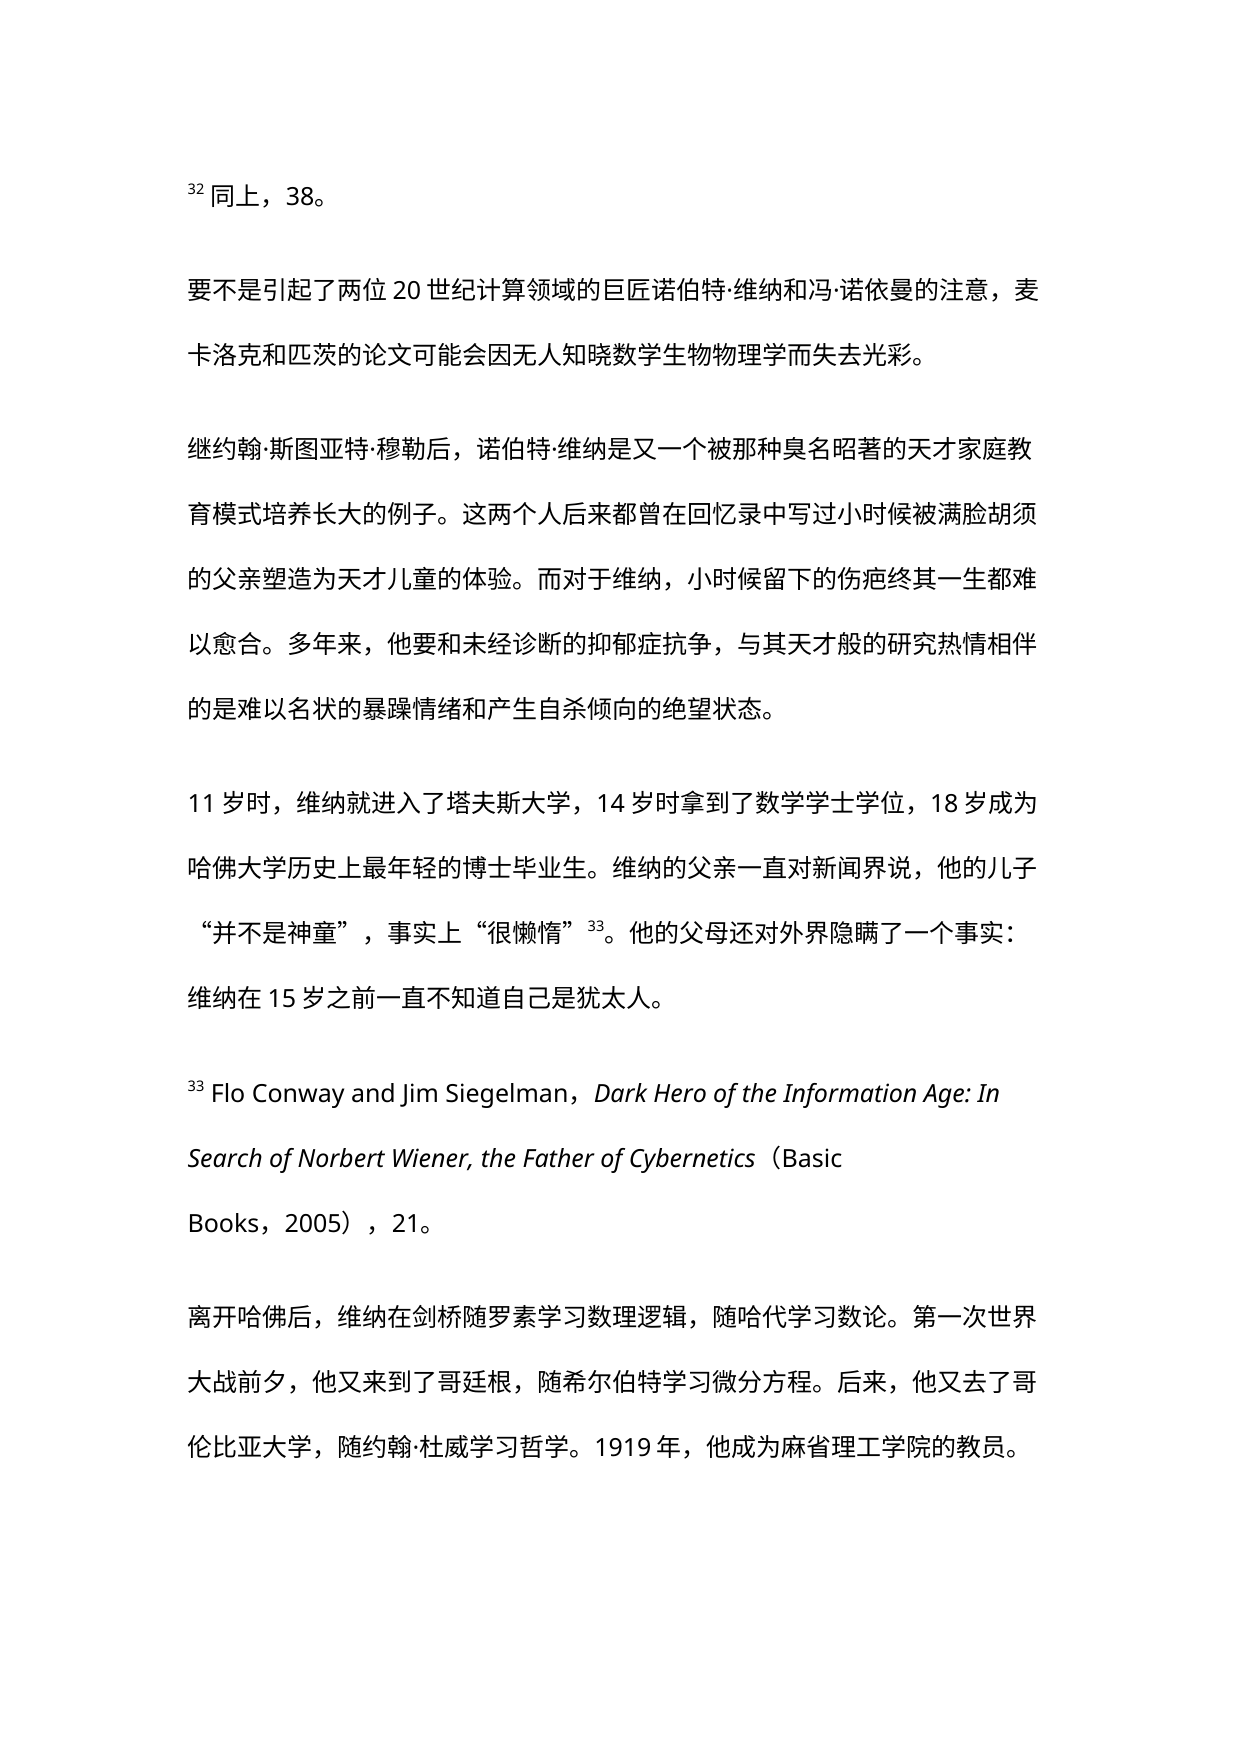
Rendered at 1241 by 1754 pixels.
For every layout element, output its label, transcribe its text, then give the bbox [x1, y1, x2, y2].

text 继约翰·斯图亚特·穆勒后，诺伯特·维纳是又一个被那种臭名昭著的天才家庭教育模式培养长大的例子。这两个人后来都曾在回忆录中写过小时候被满脸胡须的父亲塑造为天才儿童的体验。而对于维纳，小时候留下的伤疤终其一生都难以愈合。多年来，他要和未经诊断的抑郁症抗争，与其天才般的研究热情相伴的是难以名状的暴躁情绪和产生自杀倾向的绝望状态。 [187, 415, 1053, 740]
text 33 Flo Conway and Jim Siegelman，Dark Hero of the Information Age: In Search of Norbert Wiener, the Father of Cybernetics（Basic Books，2005），21。 [187, 1059, 1053, 1254]
text 离开哈佛后，维纳在剑桥随罗素学习数理逻辑，随哈代学习数论。第一次世界大战前夕，他又来到了哥廷根，随希尔伯特学习微分方程。后来，他又去了哥伦比亚大学，随约翰·杜威学习哲学。1919年，他成为麻省理工学院的教员。 [187, 1283, 1053, 1478]
text 要不是引起了两位20世纪计算领域的巨匠诺伯特·维纳和冯·诺依曼的注意，麦卡洛克和匹茨的论文可能会因无人知晓数学生物物理学而失去光彩。 [187, 256, 1053, 386]
text 32 同上，38。 [187, 162, 1053, 227]
text 11岁时，维纳就进入了塔夫斯大学，14岁时拿到了数学学士学位，18岁成为哈佛大学历史上最年轻的博士毕业生。维纳的父亲一直对新闻界说，他的儿子“并不是神童”，事实上“很懒惰”33。他的父母还对外界隐瞒了一个事实：维纳在15岁之前一直不知道自己是犹太人。 [187, 769, 1053, 1029]
